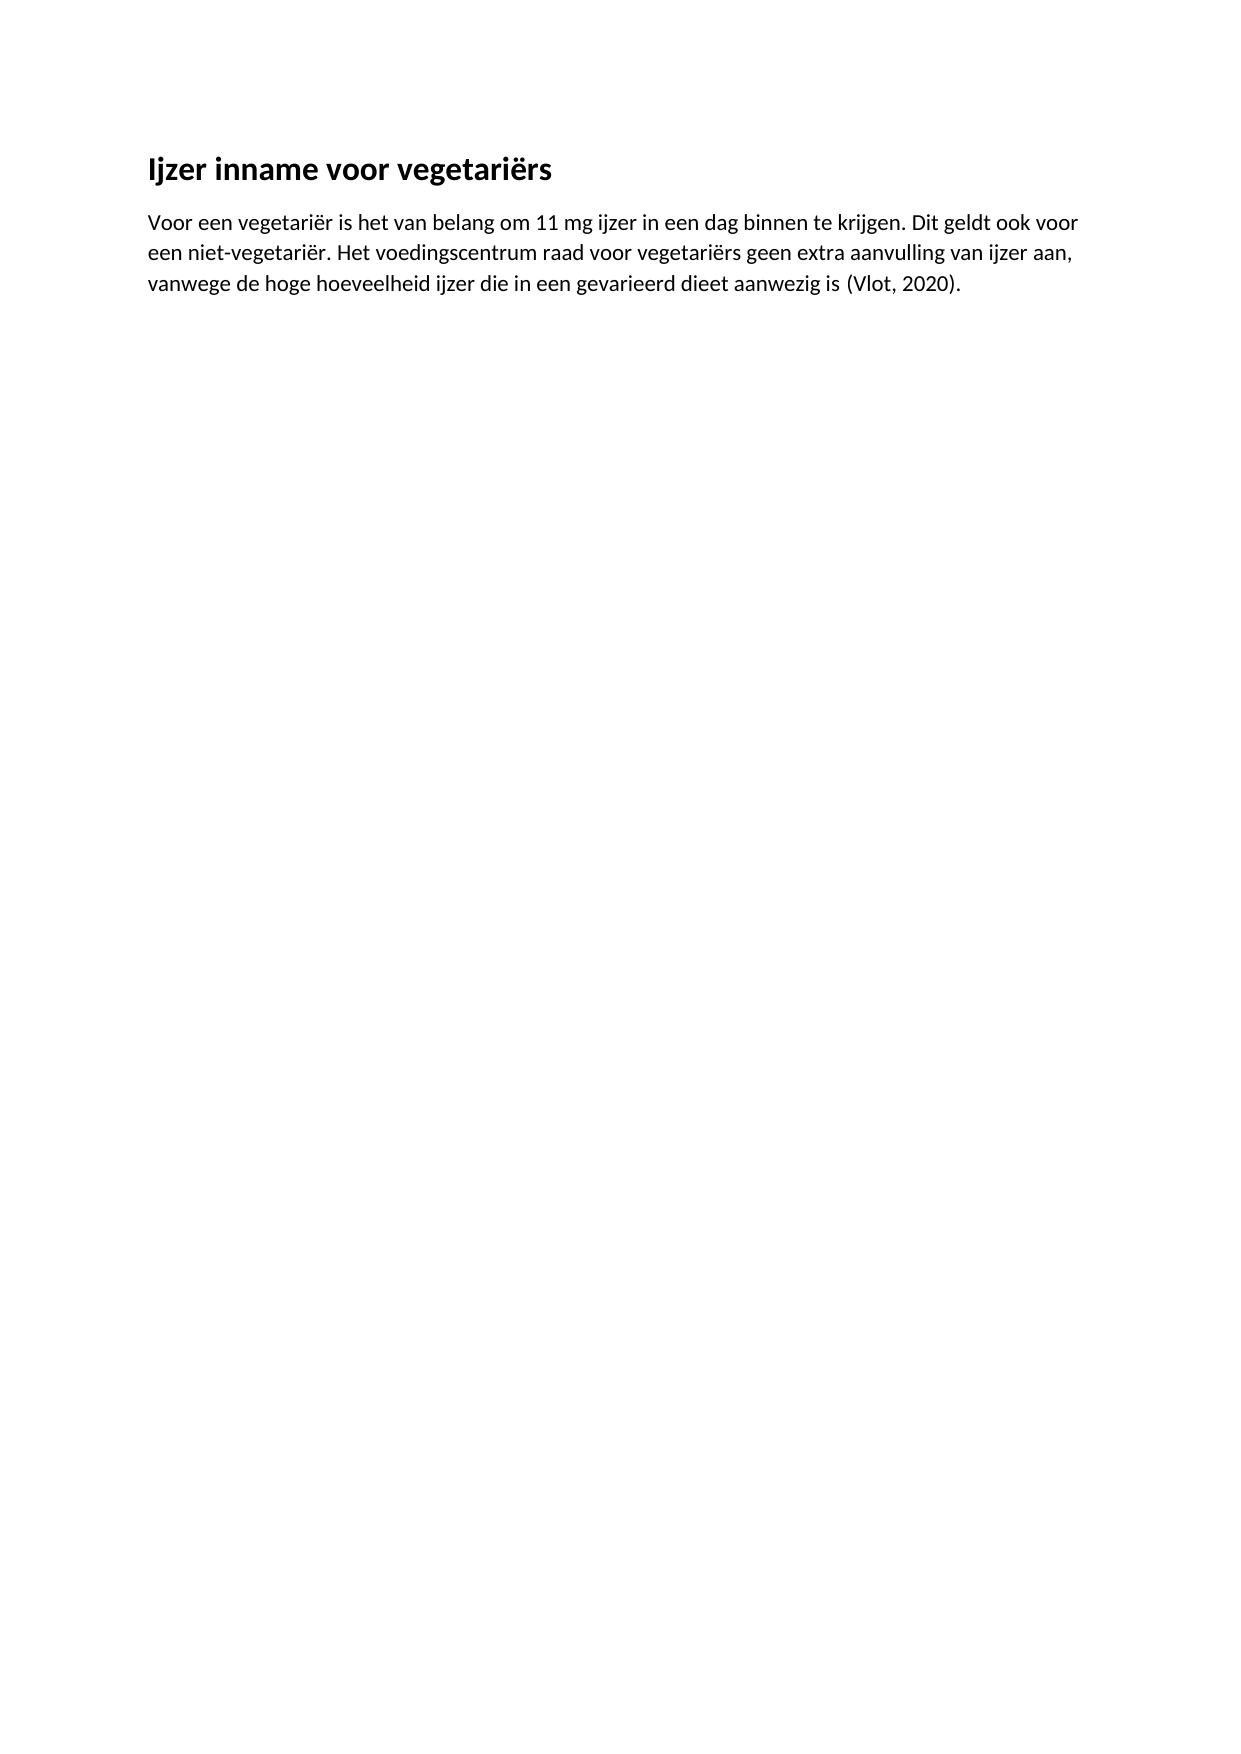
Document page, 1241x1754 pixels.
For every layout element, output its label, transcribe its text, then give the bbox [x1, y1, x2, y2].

text Ijzer inname voor vegetariërs [148, 148, 1093, 188]
text Voor een vegetariër is het van belang om 11 mg ijzer in een dag binnen te krijgen. Dit geldt ook voor een niet-vegetariër. Het voedingscentrum raad voor vegetariërs geen extra aanvulling van ijzer aan, vanwege de hoge hoeveelheid ijzer die in een gevarieerd dieet aanwezig is . [148, 208, 1093, 297]
